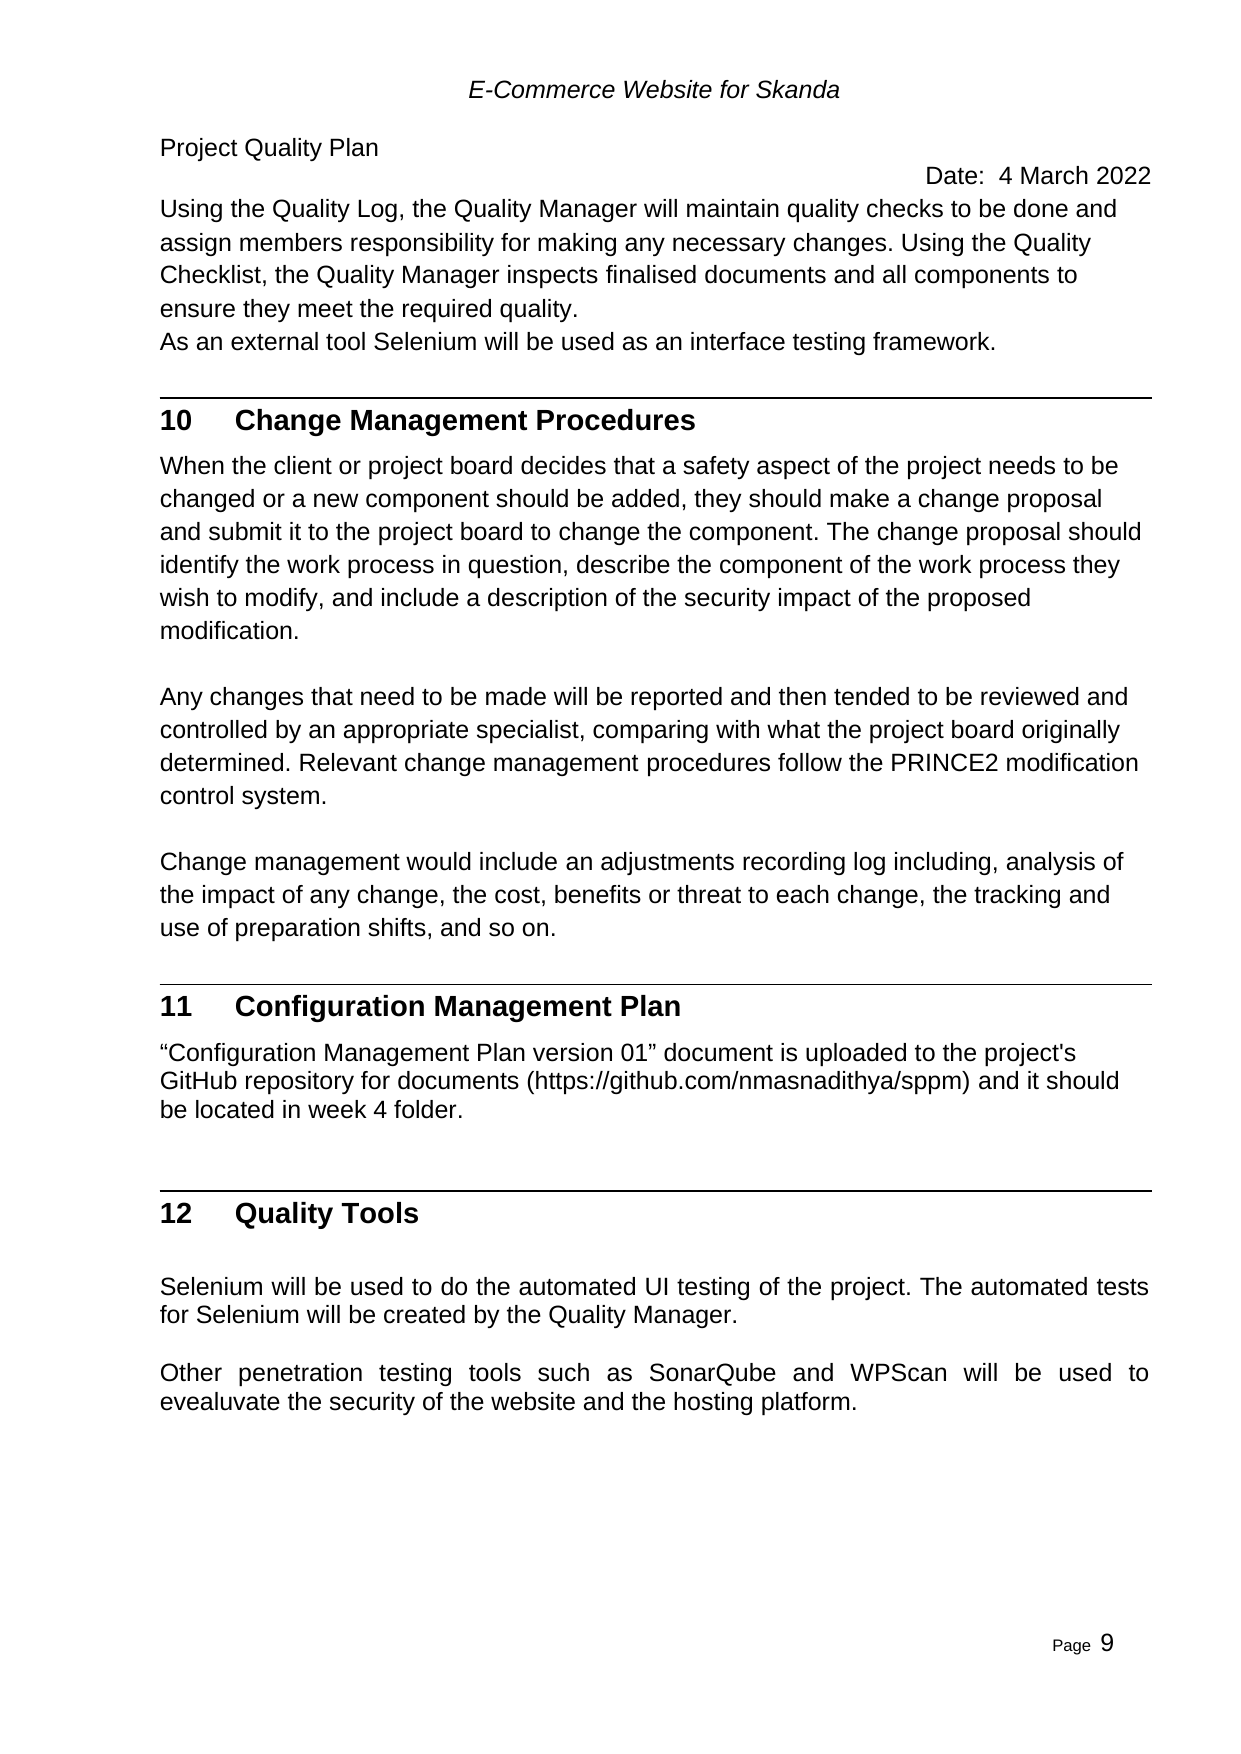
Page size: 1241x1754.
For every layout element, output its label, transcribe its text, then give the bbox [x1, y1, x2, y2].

text Other penetration testing tools such as SonarQube and WPScan will be used to evealuvate the security of the website and the hosting platform. [159, 1358, 1152, 1415]
text As an external tool Selenium will be used as an interface testing framework. [159, 327, 1152, 355]
subtitle 10 Change Management Procedures [159, 398, 1152, 436]
text Using the Quality Log, the Quality Manager will maintain quality checks to be done and assign members responsibility for making any necessary changes. Using the Quality Checklist, the Quality Manager inspects finalised documents and all components to ensure they meet the required quality. [159, 194, 1152, 322]
text Change management would include an adjustments recording log including, analysis of the impact of any change, the cost, benefits or threat to each change, the tracking and use of preparation shifts, and so on. [159, 847, 1152, 942]
text Selenium will be used to do the automated UI testing of the project. The automated tests for Selenium will be created by the Quality Manager. [159, 1272, 1152, 1329]
subtitle 11 Configuration Management Plan [159, 985, 1152, 1023]
text Any changes that need to be made will be reported and then tended to be reviewed and controlled by an appropriate specialist, comparing with what the project board originally determined. Relevant change management procedures follow the PRINCE2 modification control system. [159, 682, 1152, 810]
subtitle 12 Quality Tools [159, 1191, 1152, 1229]
text “Configuration Management Plan version 01” document is uploaded to the project's GitHub repository for documents (https://github.com/nmasnadithya/sppm) and it should be located in week 4 folder. [159, 1038, 1152, 1124]
text When the client or project board decides that a safety aspect of the project needs to be changed or a new component should be added, they should make a change proposal and submit it to the project board to change the component. The change proposal should identify the work process in question, describe the component of the work process they wish to modify, and include a description of the security impact of the proposed modification. [159, 451, 1152, 645]
